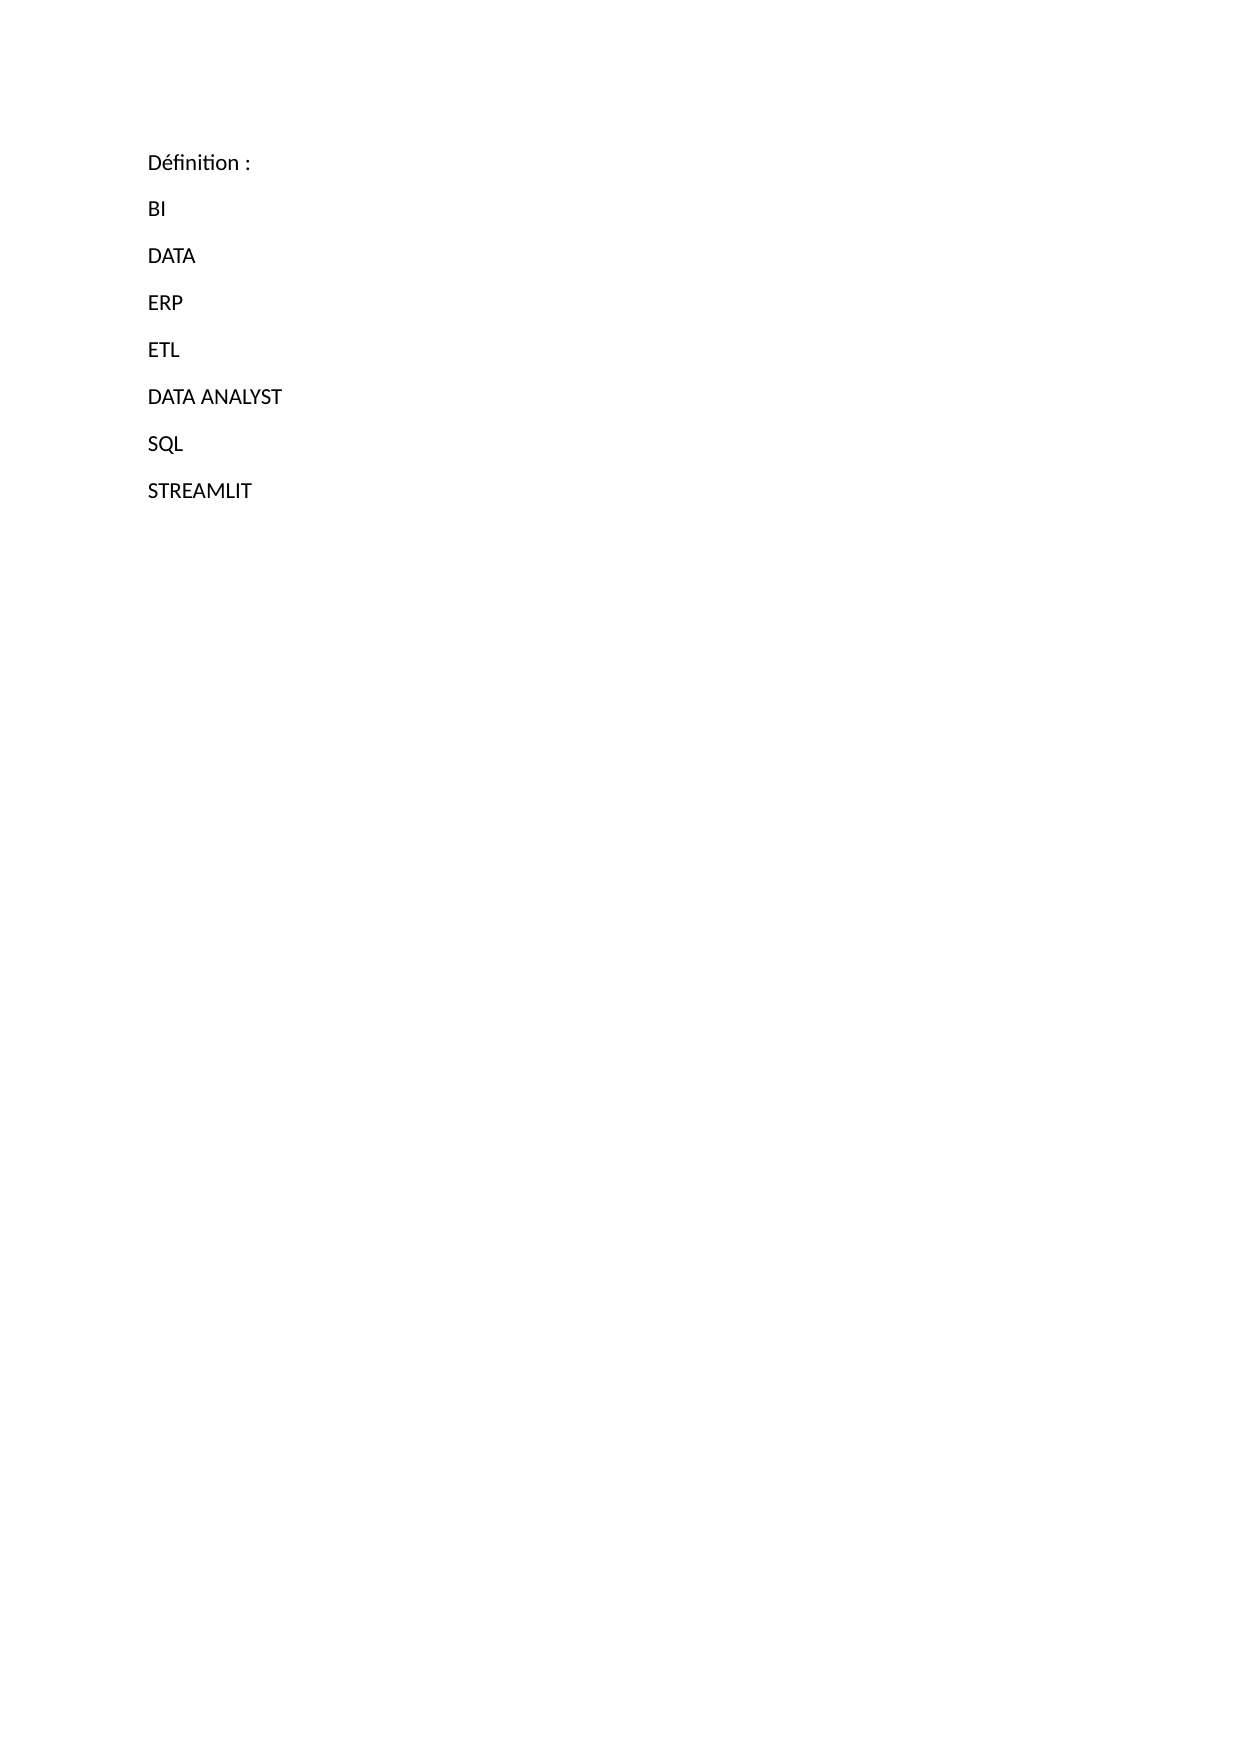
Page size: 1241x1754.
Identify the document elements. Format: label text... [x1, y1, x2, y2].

text SQL [148, 429, 1093, 457]
text DATA ANALYST [148, 382, 1093, 410]
text DATA [148, 241, 1093, 269]
text Définition : [148, 148, 1093, 176]
text BI [148, 194, 1093, 222]
text ETL [148, 335, 1093, 363]
text ERP [148, 288, 1093, 316]
text STREAMLIT [148, 476, 1093, 504]
